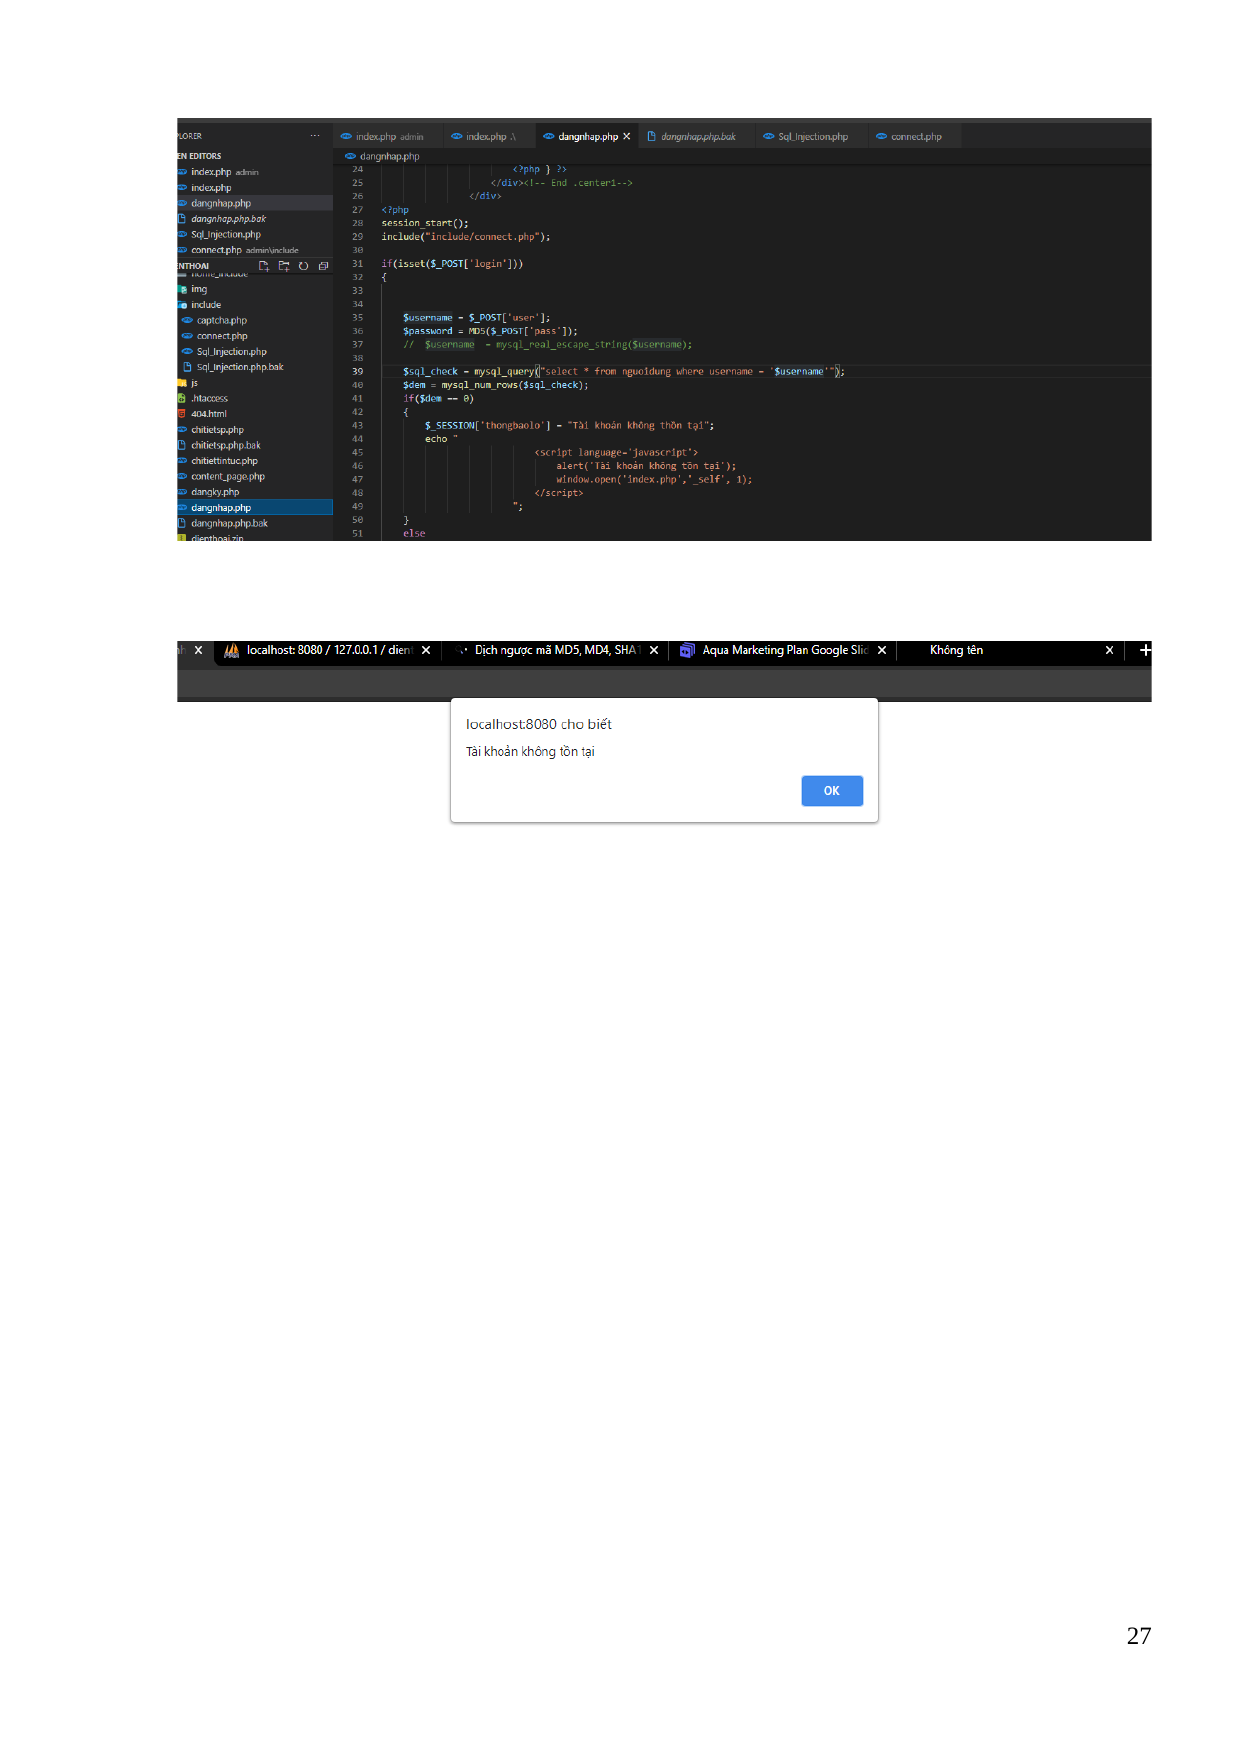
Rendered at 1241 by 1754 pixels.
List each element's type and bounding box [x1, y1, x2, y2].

picture [177, 641, 1152, 1070]
picture [177, 118, 1152, 541]
